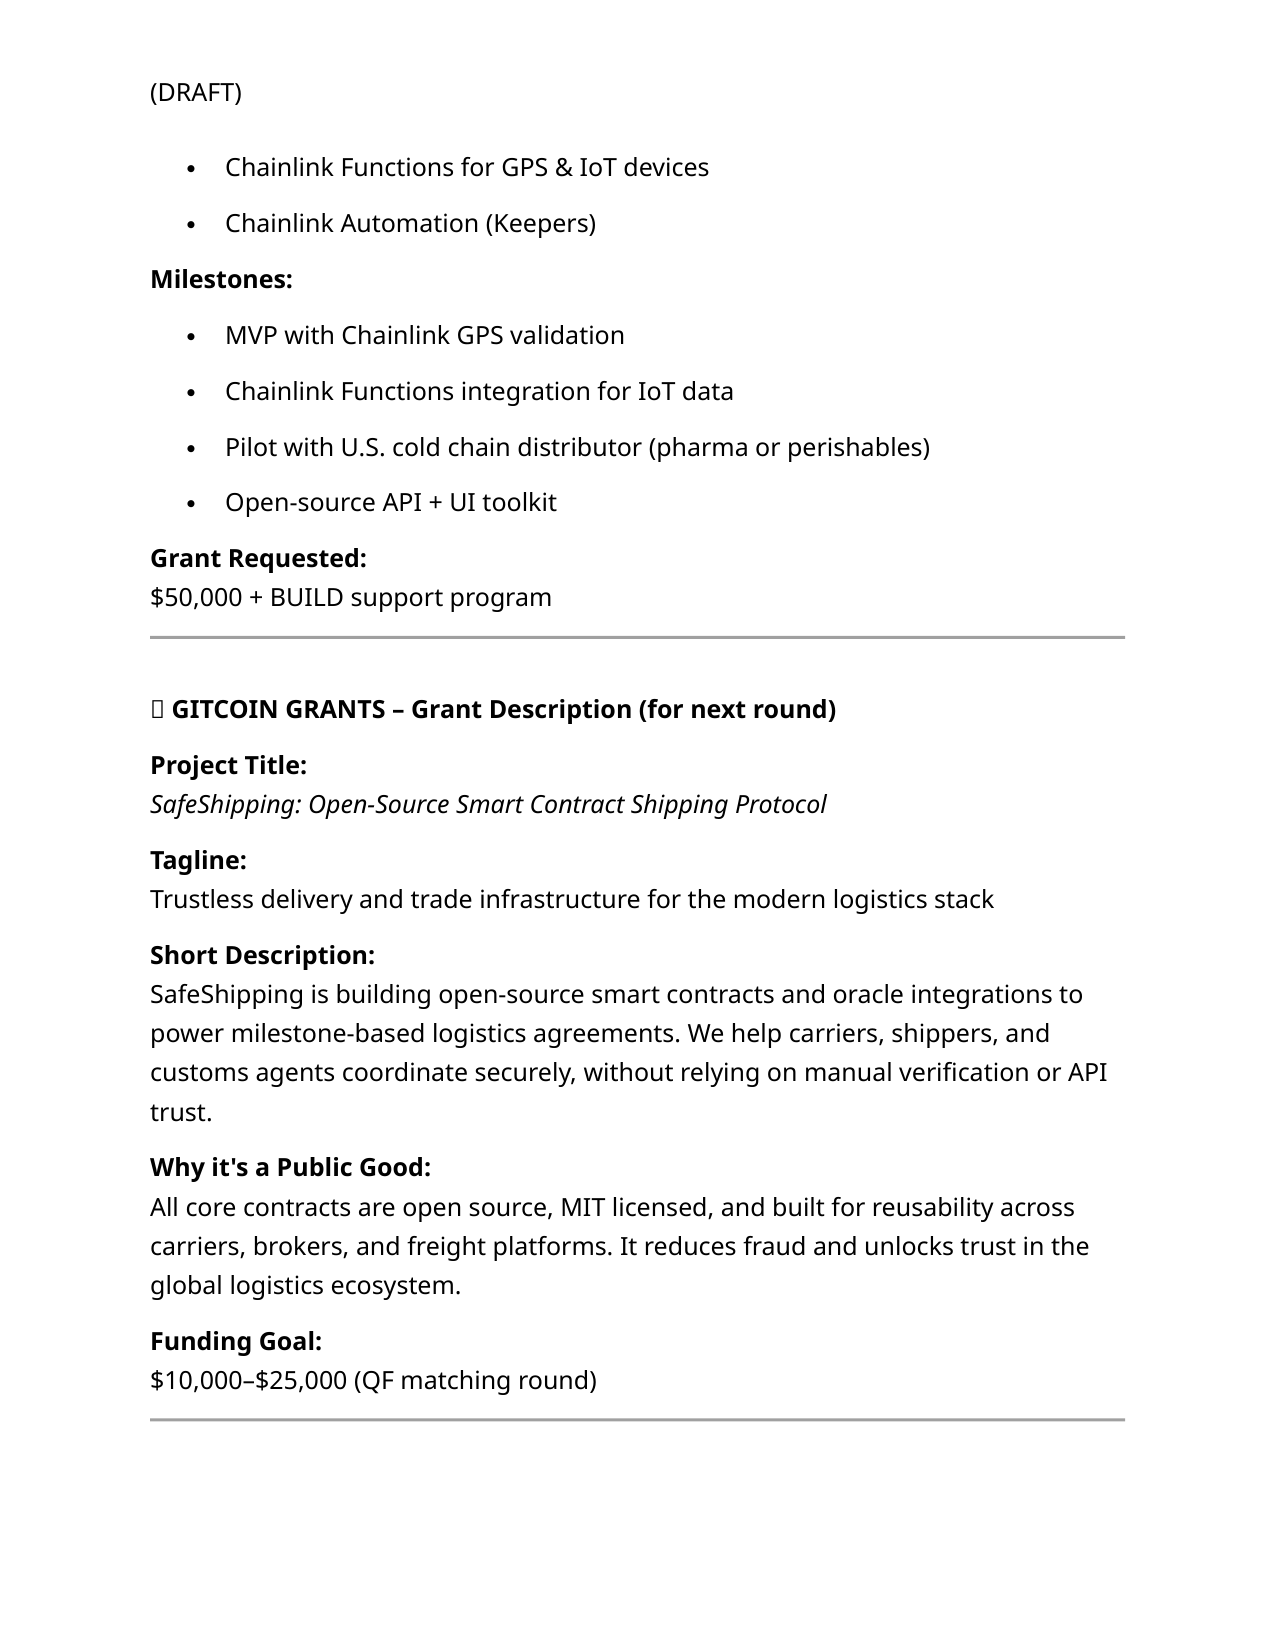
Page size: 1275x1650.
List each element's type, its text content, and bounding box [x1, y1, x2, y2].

text Project Title: SafeShipping: Open-Source Smart Contract Shipping Protocol [150, 747, 1125, 821]
list Open-source API + UI toolkit [187, 485, 1125, 519]
text Funding Goal: $10,000–$25,000 (QF matching round) [150, 1323, 1125, 1397]
text Why it's a Public Good: All core contracts are open source, MIT licensed, and built for reusability across carriers, brokers, and freight platforms. It reduces fraud and unlocks trust in the global logistics ecosystem. [150, 1150, 1125, 1302]
list Chainlink Automation (Keepers) [187, 206, 1125, 240]
text Milestones: [150, 262, 1125, 296]
list Chainlink Functions integration for IoT data [187, 373, 1125, 407]
text Grant Requested: $50,000 + BUILD support program [150, 541, 1125, 614]
text 🔹 GITCOIN GRANTS – Grant Description (for next round) [150, 692, 1125, 726]
list MVP with Chainlink GPS validation [187, 317, 1125, 352]
list Pilot with U.S. cold chain distributor (pharma or perishables) [187, 429, 1125, 463]
text Tagline: Trustless delivery and trade infrastructure for the modern logistics stack [150, 842, 1125, 916]
list Chainlink Functions for GPS & IoT devices [187, 150, 1125, 184]
text Short Description: SafeShipping is building open-source smart contracts and oracle integrations to power milestone-based logistics agreements. We help carriers, shippers, and customs agents coordinate securely, without relying on manual verification or API trust. [150, 937, 1125, 1128]
